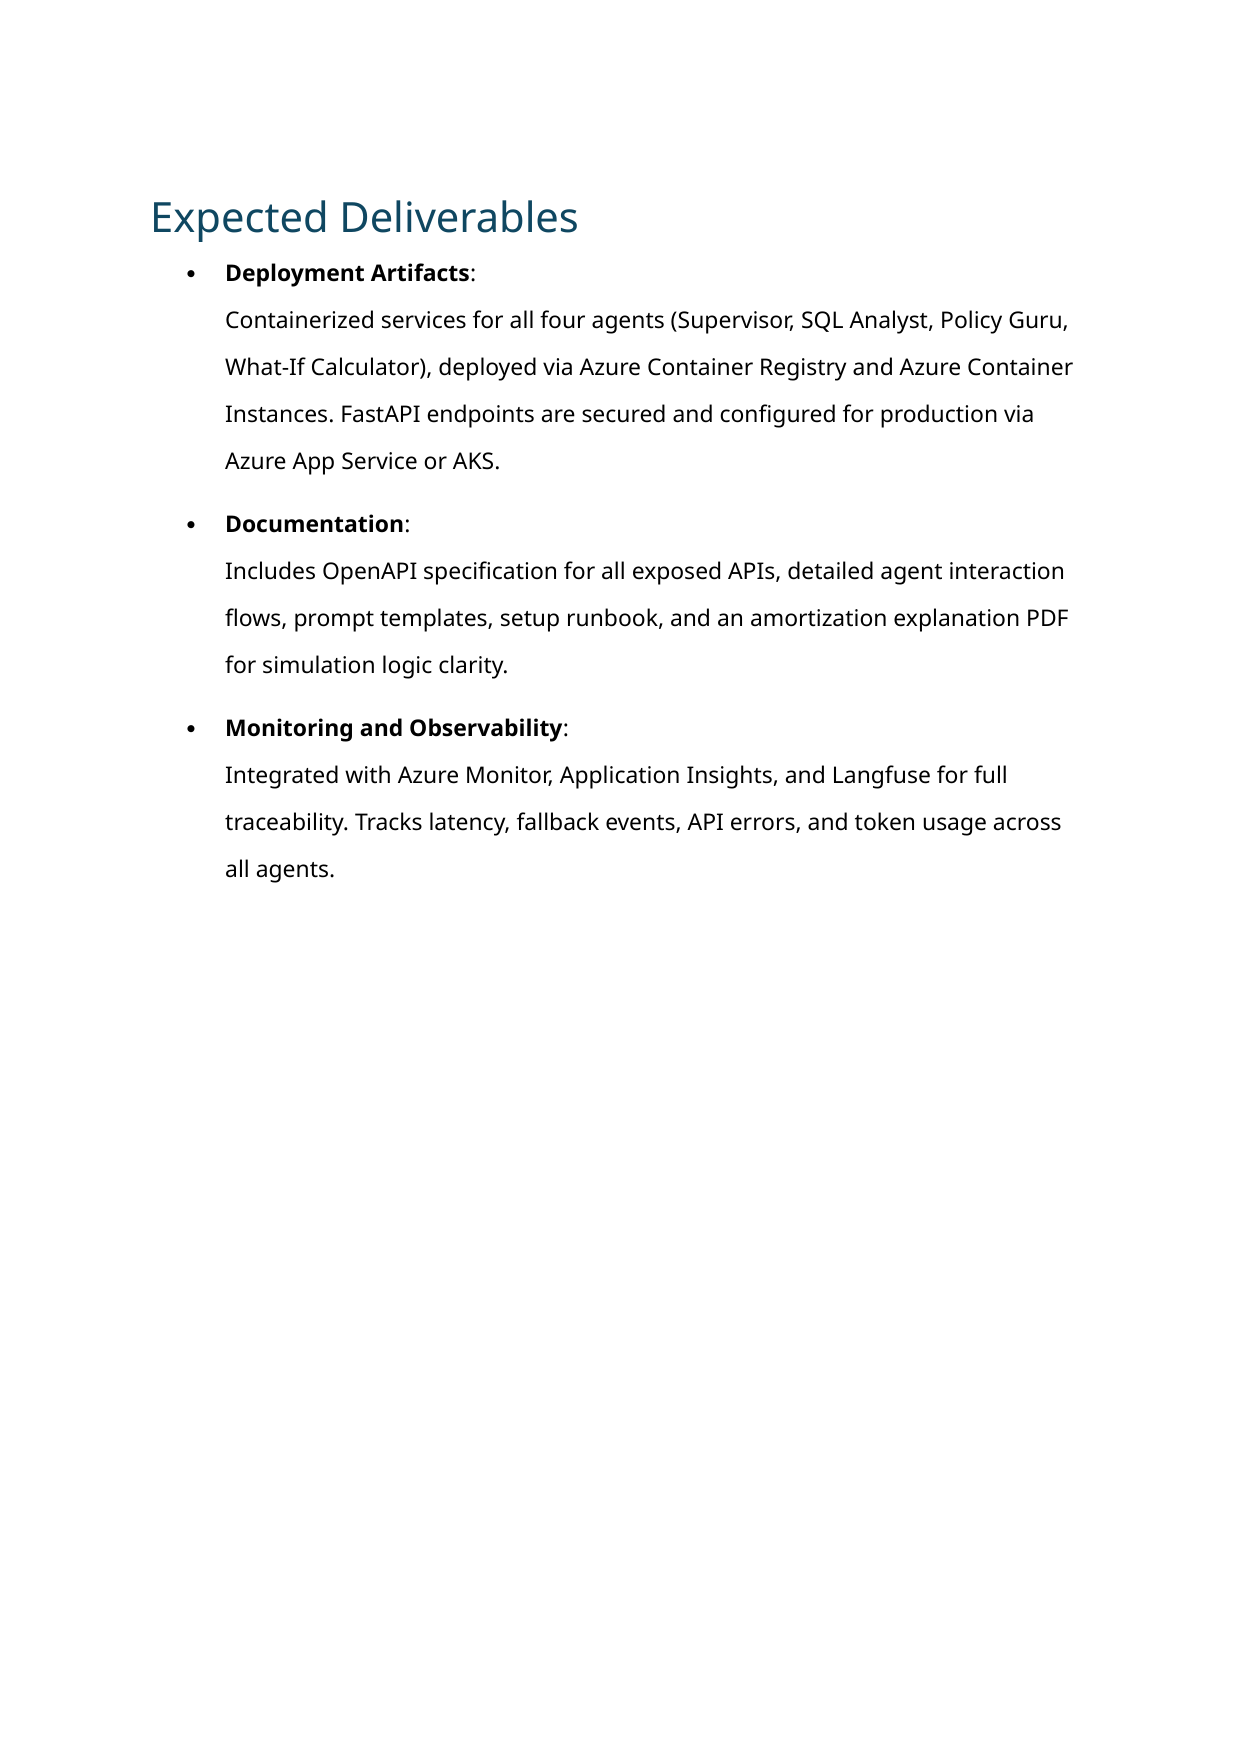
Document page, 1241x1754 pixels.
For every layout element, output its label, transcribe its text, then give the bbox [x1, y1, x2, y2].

list Monitoring and Observability: Integrated with Azure Monitor, Application Insights, and Langfuse for full traceability. Tracks latency, fallback events, API errors, and token usage across all agents. [187, 712, 1090, 884]
list Deployment Artifacts: Containerized services for all four agents (Supervisor, SQL Analyst, Policy Guru, What-If Calculator), deployed via Azure Container Registry and Azure Container Instances. FastAPI endpoints are secured and configured for production via Azure App Service or AKS. [187, 257, 1090, 476]
list Documentation: Includes OpenAPI specification for all exposed APIs, detailed agent interaction flows, prompt templates, setup runbook, and an amortization explanation PDF for simulation logic clarity. [187, 508, 1090, 680]
subtitle Expected Deliverables [150, 187, 1090, 244]
